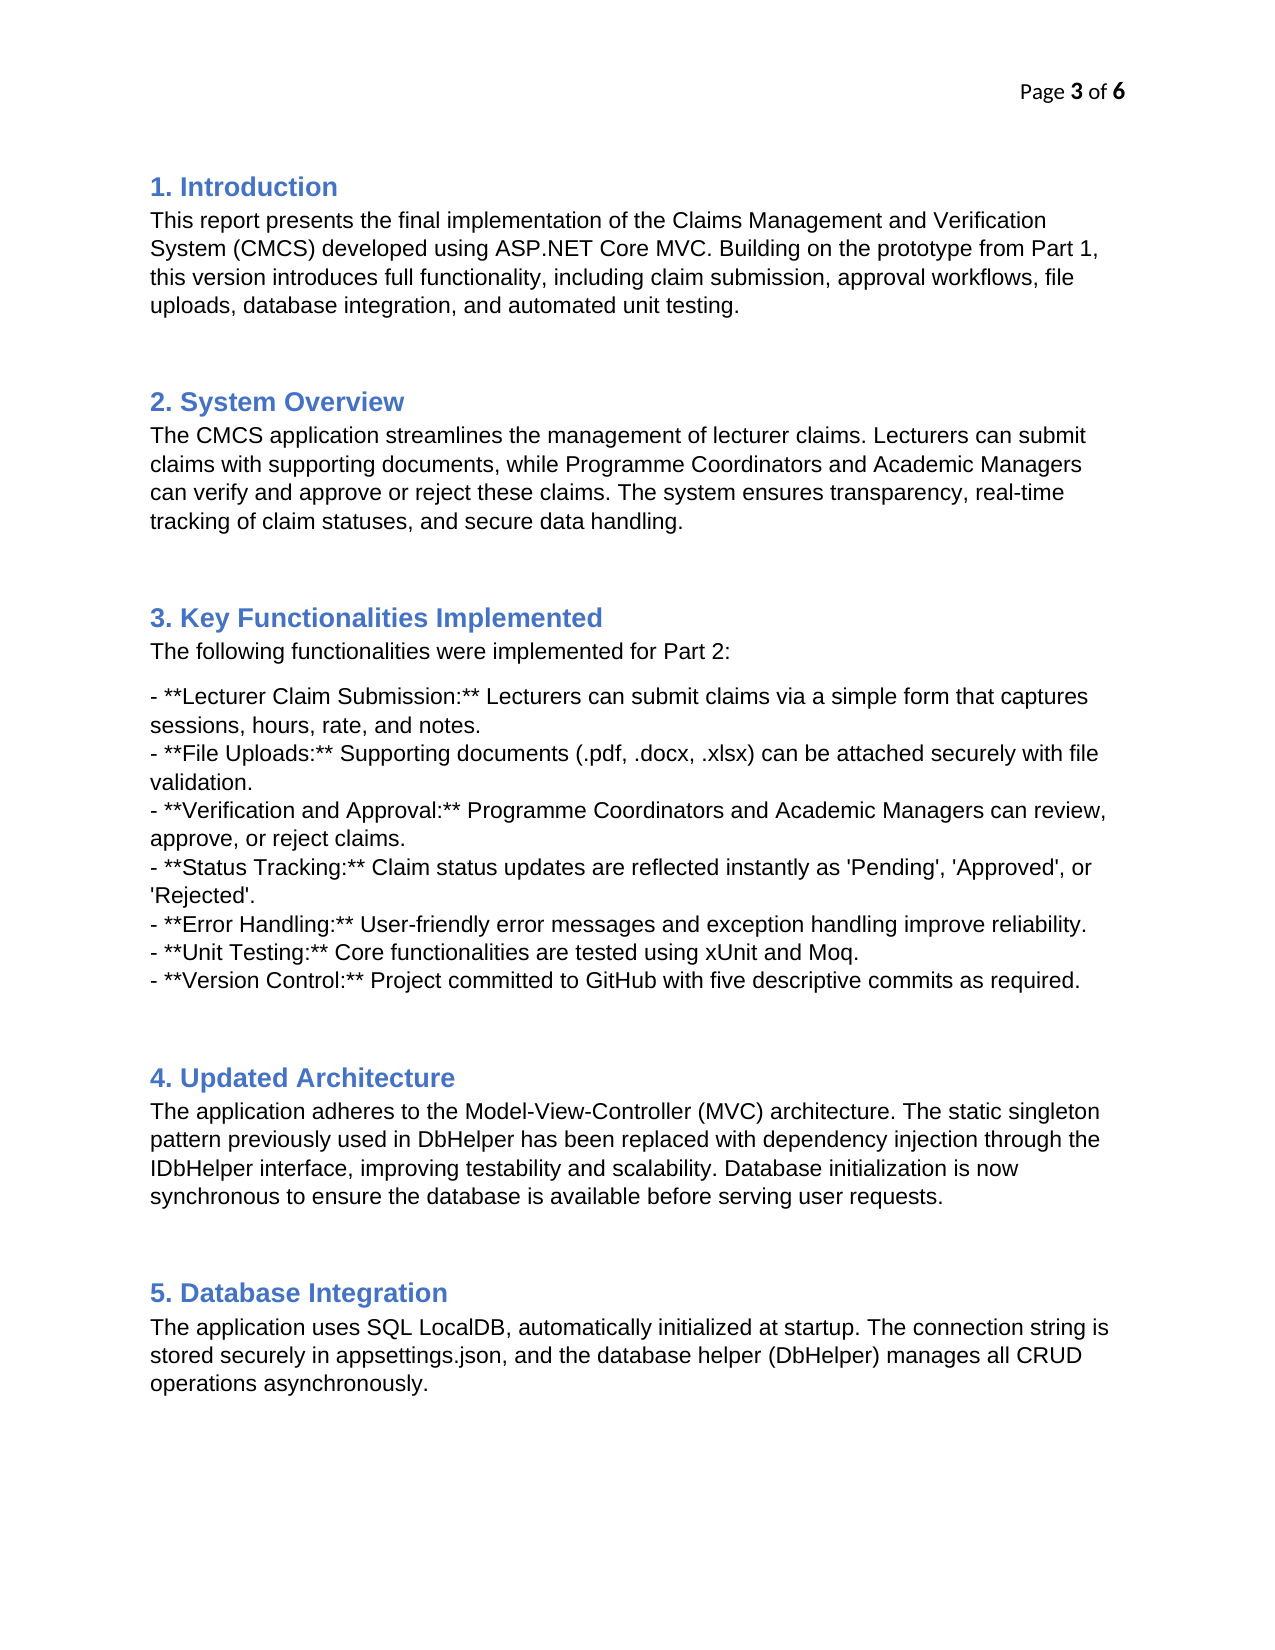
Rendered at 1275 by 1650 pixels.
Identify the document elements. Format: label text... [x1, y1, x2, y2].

subtitle 5. Database Integration [150, 1277, 1125, 1309]
text The CMCS application streamlines the management of lecturer claims. Lecturers can submit claims with supporting documents, while Programme Coordinators and Academic Managers can verify and approve or reject these claims. The system ensures transparency, real-time tracking of claim statuses, and secure data handling. [150, 422, 1125, 534]
subtitle 3. Key Functionalities Implemented [150, 602, 1125, 633]
text The following functionalities were implemented for Part 2: [150, 638, 1125, 664]
subtitle 1. Introduction [150, 171, 1125, 202]
subtitle 4. Updated Architecture [150, 1062, 1125, 1093]
text The application uses SQL LocalDB, automatically initialized at startup. The connection string is stored securely in appsettings.json, and the database helper (DbHelper) manages all CRUD operations asynchronously. [150, 1313, 1125, 1397]
subtitle 2. System Overview [150, 386, 1125, 418]
text The application adheres to the Model-View-Controller (MVC) architecture. The static singleton pattern previously used in DbHelper has been replaced with dependency injection through the IDbHelper interface, improving testability and scalability. Database initialization is now synchronous to ensure the database is available before serving user requests. [150, 1098, 1125, 1209]
text This report presents the final implementation of the Claims Management and Verification System (CMCS) developed using ASP.NET Core MVC. Building on the prototype from Part 1, this version introduces full functionality, including claim submission, approval workflows, file uploads, database integration, and automated unit testing. [150, 207, 1125, 318]
text - **Lecturer Claim Submission:** Lecturers can submit claims via a simple form that captures sessions, hours, rate, and notes. - **File Uploads:** Supporting documents (.pdf, .docx, .xlsx) can be attached securely with file validation. - **Verification and Approval:** Programme Coordinators and Academic Managers can review, approve, or reject claims. - **Status Tracking:** Claim status updates are reflected instantly as 'Pending', 'Approved', or 'Rejected'. - **Error Handling:** User-friendly error messages and exception handling improve reliability. - **Unit Testing:** Core functionalities are tested using xUnit and Moq. - **Version Control:** Project committed to GitHub with five descriptive commits as required. [150, 683, 1125, 994]
